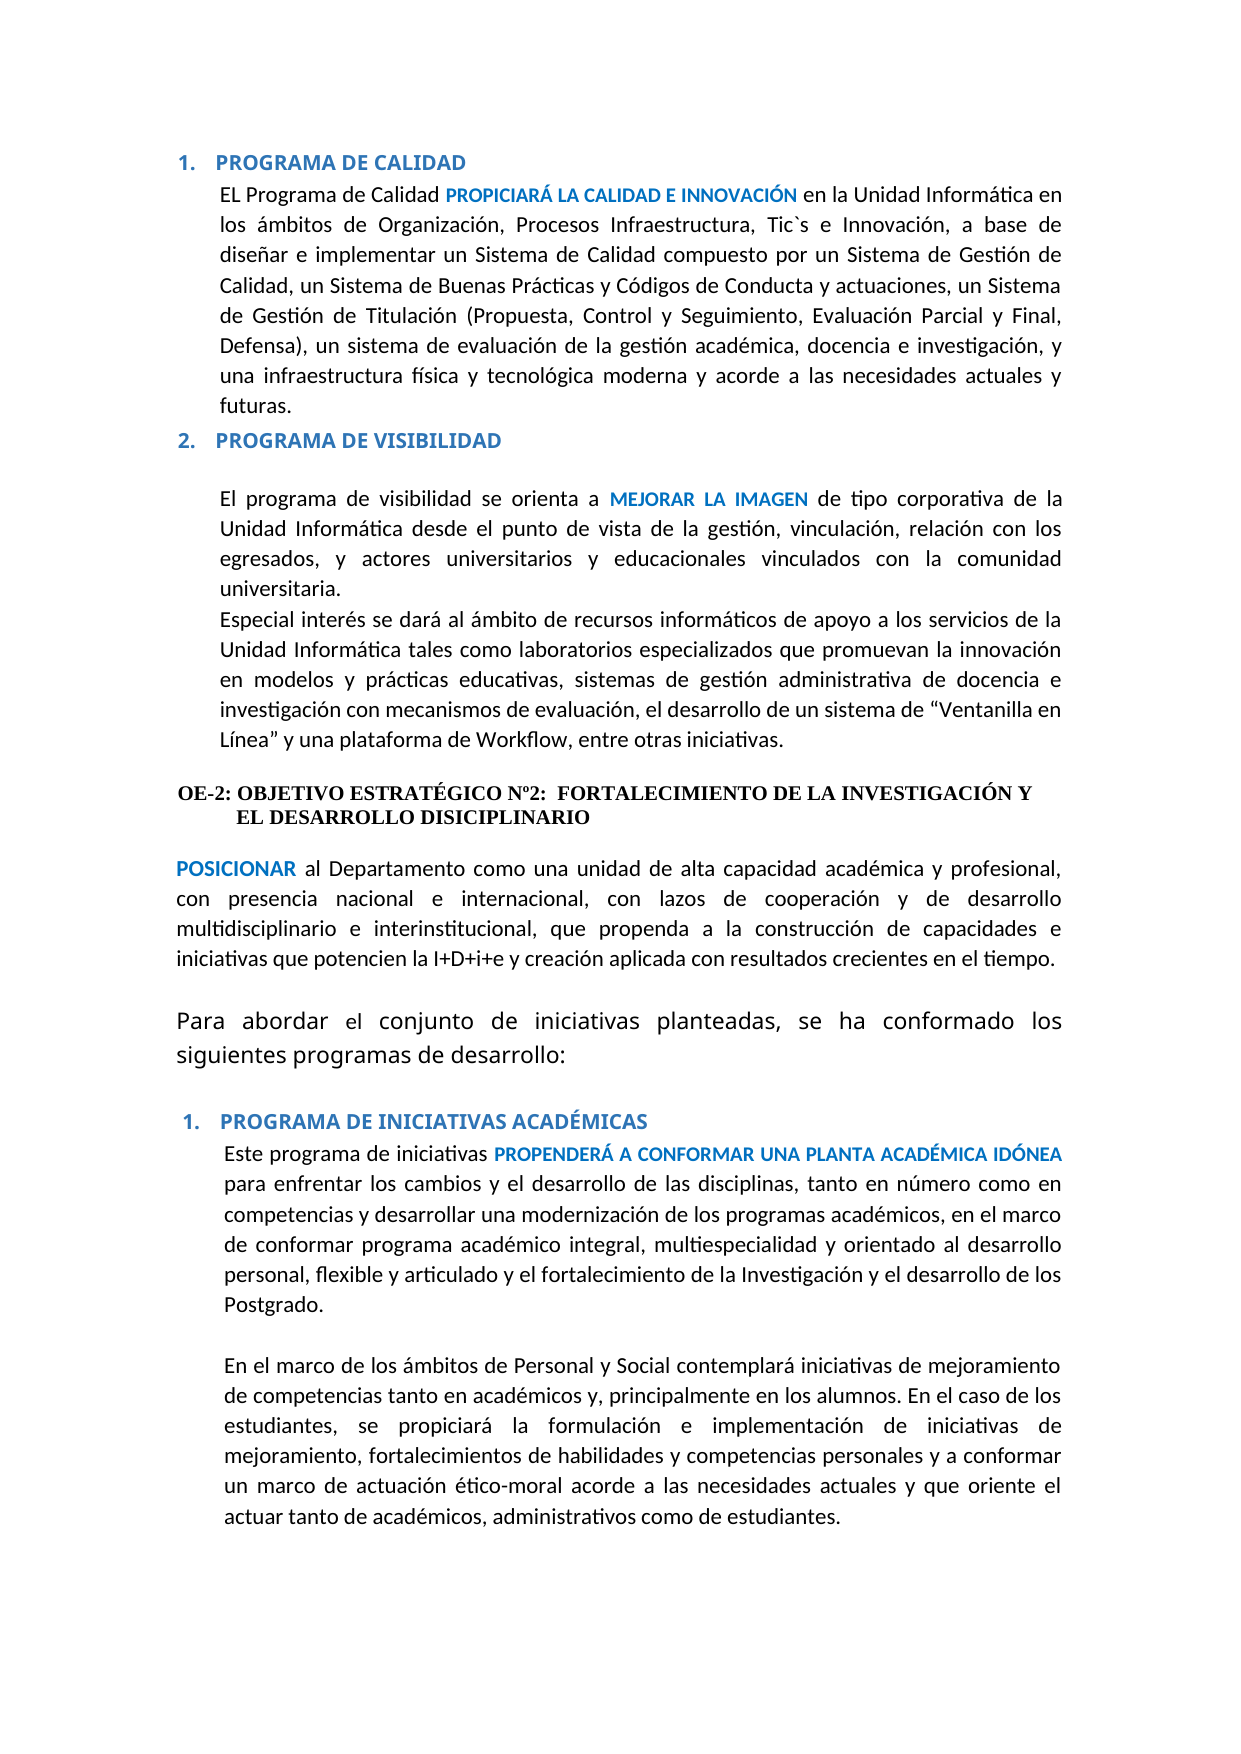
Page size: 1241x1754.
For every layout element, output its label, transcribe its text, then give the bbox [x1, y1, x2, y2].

text Especial interés se dará al ámbito de recursos informáticos de apoyo a los servicios de la Unidad Informática tales como laboratorios especializados que promuevan la innovación en modelos y prácticas educativas, sistemas de gestión administrativa de docencia e investigación con mecanismos de evaluación, el desarrollo de un sistema de “Ventanilla en Línea” y una plataforma de Workflow, entre otras iniciativas. [219, 605, 1063, 753]
text En el marco de los ámbitos de Personal y Social contemplará iniciativas de mejoramiento de competencias tanto en académicos y, principalmente en los alumnos. En el caso de los estudiantes, se propiciará la formulación e implementación de iniciativas de mejoramiento, fortalecimientos de habilidades y competencias personales y a conformar un marco de actuación ético-moral acorde a las necesidades actuales y que oriente el actuar tanto de académicos, administrativos como de estudiantes. [224, 1351, 1063, 1530]
text Este programa de iniciativas PROPENDERÁ A CONFORMAR UNA PLANTA ACADÉMICA IDÓNEA para enfrentar los cambios y el desarrollo de las disciplinas, tanto en número como en competencias y desarrollar una modernización de los programas académicos, en el marco de conformar programa académico integral, multiespecialidad y orientado al desarrollo personal, flexible y articulado y el fortalecimiento de la Investigación y el desarrollo de los Postgrado. [224, 1139, 1063, 1318]
subtitle PROGRAMA DE INICIATIVAS ACADÉMICAS [182, 1107, 1063, 1135]
subtitle PROGRAMA DE VISIBILIDAD [178, 426, 1063, 454]
subtitle PROGRAMA DE CALIDAD [178, 148, 1063, 176]
text El programa de visibilidad se orienta a MEJORAR LA IMAGEN de tipo corporativa de la Unidad Informática desde el punto de vista de la gestión, vinculación, relación con los egresados, y actores universitarios y educacionales vinculados con la comunidad universitaria. [219, 484, 1063, 602]
text EL Programa de Calidad PROPICIARÁ LA CALIDAD E INNOVACIÓN en la Unidad Informática en los ámbitos de Organización, Procesos Infraestructura, Tic`s e Innovación, a base de diseñar e implementar un Sistema de Calidad compuesto por un Sistema de Gestión de Calidad, un Sistema de Buenas Prácticas y Códigos de Conducta y actuaciones, un Sistema de Gestión de Titulación (Propuesta, Control y Seguimiento, Evaluación Parcial y Final, Defensa), un sistema de evaluación de la gestión académica, docencia e investigación, y una infraestructura física y tecnológica moderna y acorde a las necesidades actuales y futuras. [219, 180, 1063, 420]
text Para abordar el conjunto de iniciativas planteadas, se ha conformado los siguientes programas de desarrollo: [176, 1005, 1063, 1070]
text POSICIONAR al Departamento como una unidad de alta capacidad académica y profesional, con presencia nacional e internacional, con lazos de cooperación y de desarrollo multidisciplinario e interinstitucional, que propenda a la construcción de capacidades e iniciativas que potencien la I+D+i+e y creación aplicada con resultados crecientes en el tiempo. [176, 854, 1063, 972]
subtitle OE-2: OBJETIVO ESTRATÉGICO Nº2: FORTALECIMIENTO DE LA INVESTIGACIÓN Y EL DESARROLLO DISICIPLINARIO [177, 781, 1063, 829]
